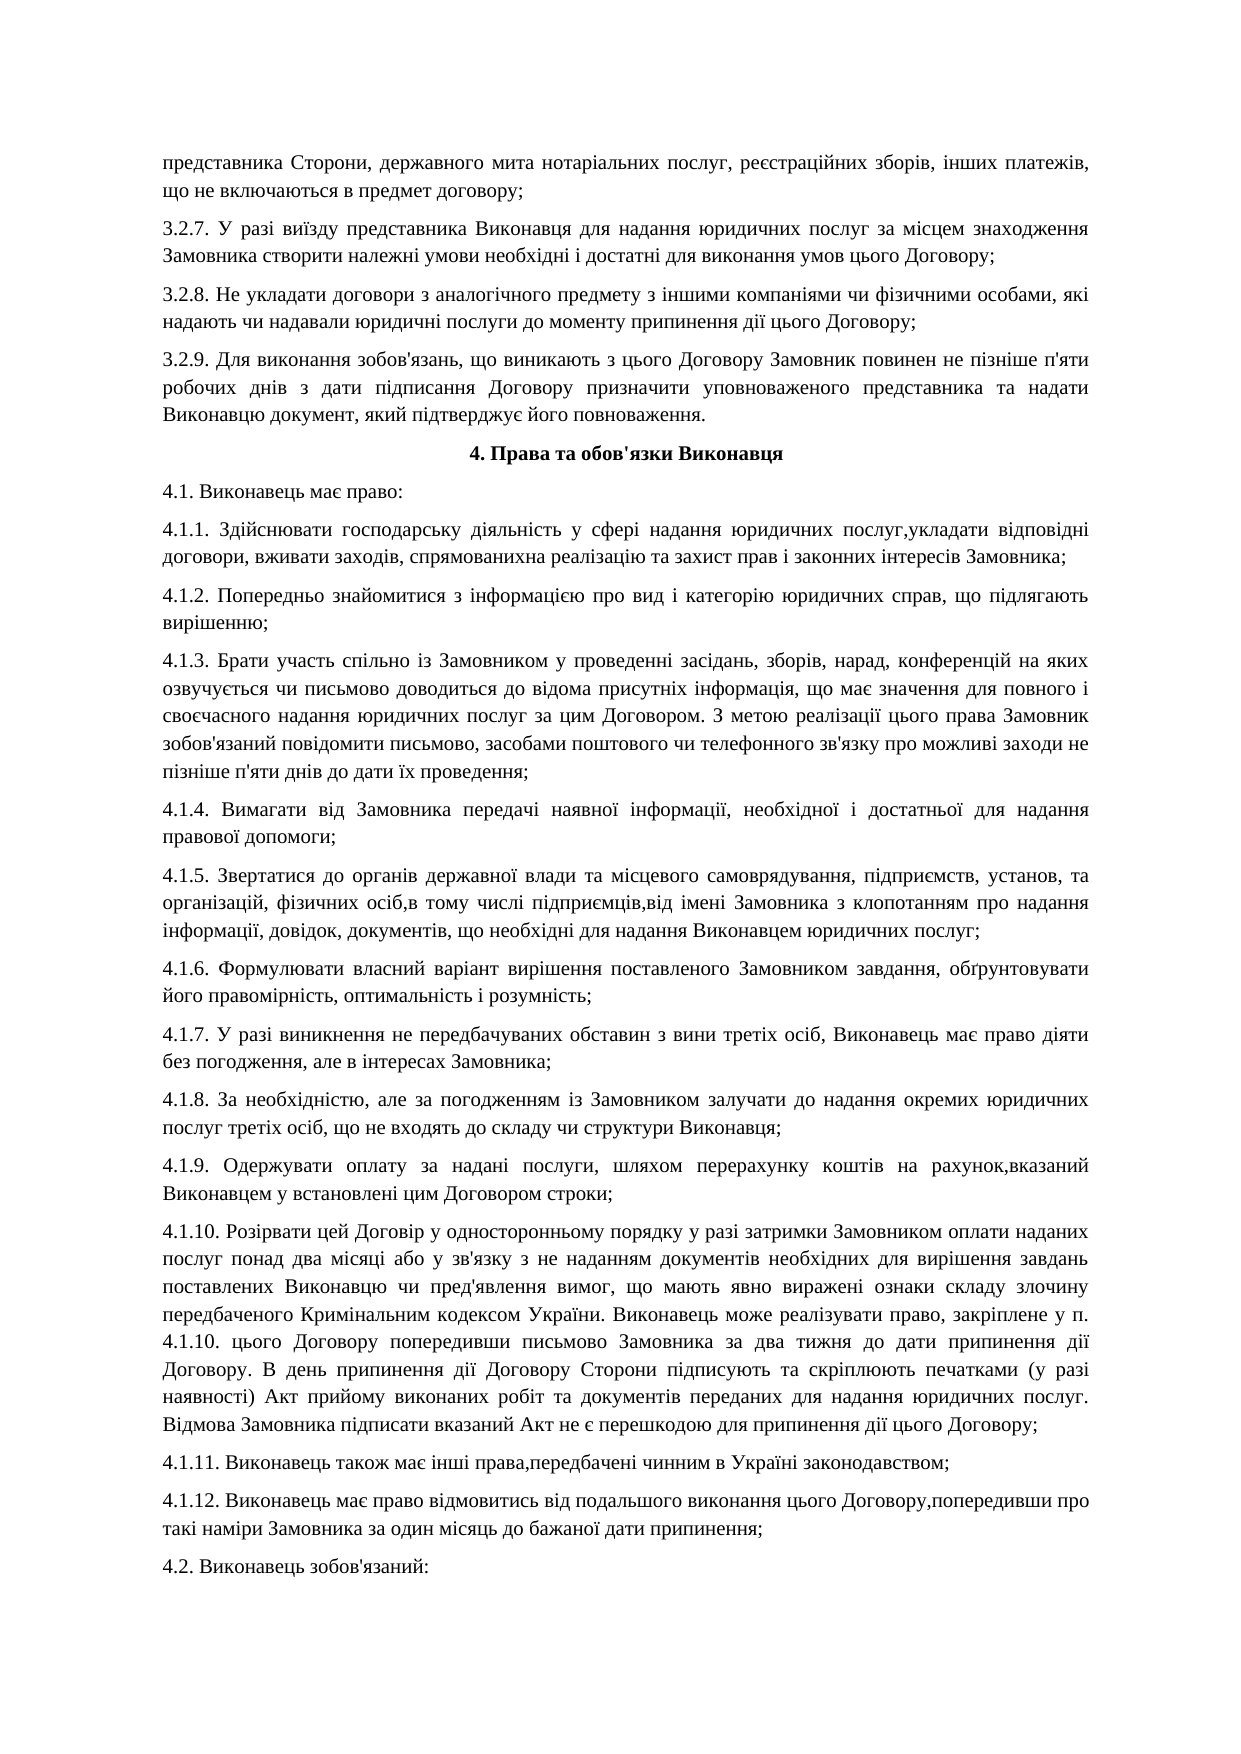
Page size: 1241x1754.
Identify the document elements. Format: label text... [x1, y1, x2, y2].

text 3.2.9. Для виконання зобов'язань, що виникають з цього Договору Замовник повинен не пізніше п'яти робочих днів з дати підписання Договору призначити уповноваженого представника та надати Виконавцю документ, який підтверджує його повноваження. [162, 347, 1090, 426]
text 4.1.7. У разі виникнення не передбачуваних обставин з вини третіх осіб, Виконавець має право діяти без погодження, але в інтересах Замовника; [162, 1022, 1090, 1073]
text 3.2.8. Не укладати договори з аналогічного предмету з іншими компаніями чи фізичними особами, які надають чи надавали юридичні послуги до моменту припинення дії цього Договору; [162, 281, 1090, 333]
text 4.1.5. Звертатися до органів державної влади та місцевого самоврядування, підприємств, установ, та організацій, фізичних осіб,в тому числі підприємців,від імені Замовника з клопотанням про надання інформації, довідок, документів, що необхідні для надання Виконавцем юридичних послуг; [162, 862, 1090, 942]
text 3.2.7. У разі виїзду представника Виконавця для надання юридичних послуг за місцем знаходження Замовника створити належні умови необхідні і достатні для виконання умов цього Договору; [162, 216, 1090, 267]
text 4.1.4. Вимагати від Замовника передачі наявної інформації, необхідної і достатньої для надання правової допомоги; [162, 797, 1090, 848]
text 4.1.6. Формулювати власний варіант вирішення поставленого Замовником завдання, обґрунтовувати його правомірність, оптимальність і розумність; [162, 956, 1090, 1007]
text 4.1.10. Розірвати цей Договір у односторонньому порядку у разі затримки Замовником оплати наданих послуг понад два місяці або у зв'язку з не наданням документів необхідних для вирішення завдань поставлених Виконавцю чи пред'явлення вимог, що мають явно виражені ознаки складу злочину передбаченого Кримінальним кодексом України. Виконавець може реалізувати право, закріплене у п. 4.1.10. цього Договору попередивши письмово Замовника за два тижня до дати припинення дії Договору. В день припинення дії Договору Сторони підписують та скріплюють печатками (у разі наявності) Акт прийому виконаних робіт та документів переданих для надання юридичних послуг. Відмова Замовника підписати вказаний Акт не є перешкодою для припинення дії цього Договору; [162, 1219, 1090, 1436]
text 4.1. Виконавець має право: [162, 479, 1090, 503]
text 4.1.11. Виконавець також має інші права,передбачені чинним в Україні законодавством; [162, 1450, 1090, 1474]
text 4.1.9. Одержувати оплату за надані послуги, шляхом перерахунку коштів на рахунок,вказаний Виконавцем у встановлені цим Договором строки; [162, 1153, 1090, 1205]
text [162, 150, 1090, 202]
text 4.2. Виконавець зобов'язаний: [162, 1554, 1090, 1578]
text 4.1.1. Здійснювати господарську діяльність у сфері надання юридичних послуг,укладати відповідні договори, вживати заходів, спрямованихна реалізацію та захист прав і законних інтересів Замовника; [162, 517, 1090, 568]
text 4.1.8. За необхідністю, але за погодженням із Замовником залучати до надання окремих юридичних послуг третіх осіб, що не входять до складу чи структури Виконавця; [162, 1087, 1090, 1139]
text 4.1.12. Виконавець має право відмовитись від подальшого виконання цього Договору,попередивши про такі наміри Замовника за один місяць до бажаної дати припинення; [162, 1488, 1090, 1540]
text 4. Права та обов'язки Виконавця [162, 441, 1090, 464]
text 4.1.2. Попередньо знайомитися з інформацією про вид і категорію юридичних справ, що підлягають вирішенню; [162, 582, 1090, 634]
text 4.1.3. Брати участь спільно із Замовником у проведенні засідань, зборів, нарад, конференцій на яких озвучується чи письмово доводиться до відома присутніх інформація, що має значення для повного і своєчасного надання юридичних послуг за цим Договором. З метою реалізації цього права Замовник зобов'язаний повідомити письмово, засобами поштового чи телефонного зв'язку про можливі заходи не пізніше п'яти днів до дати їх проведення; [162, 648, 1090, 783]
